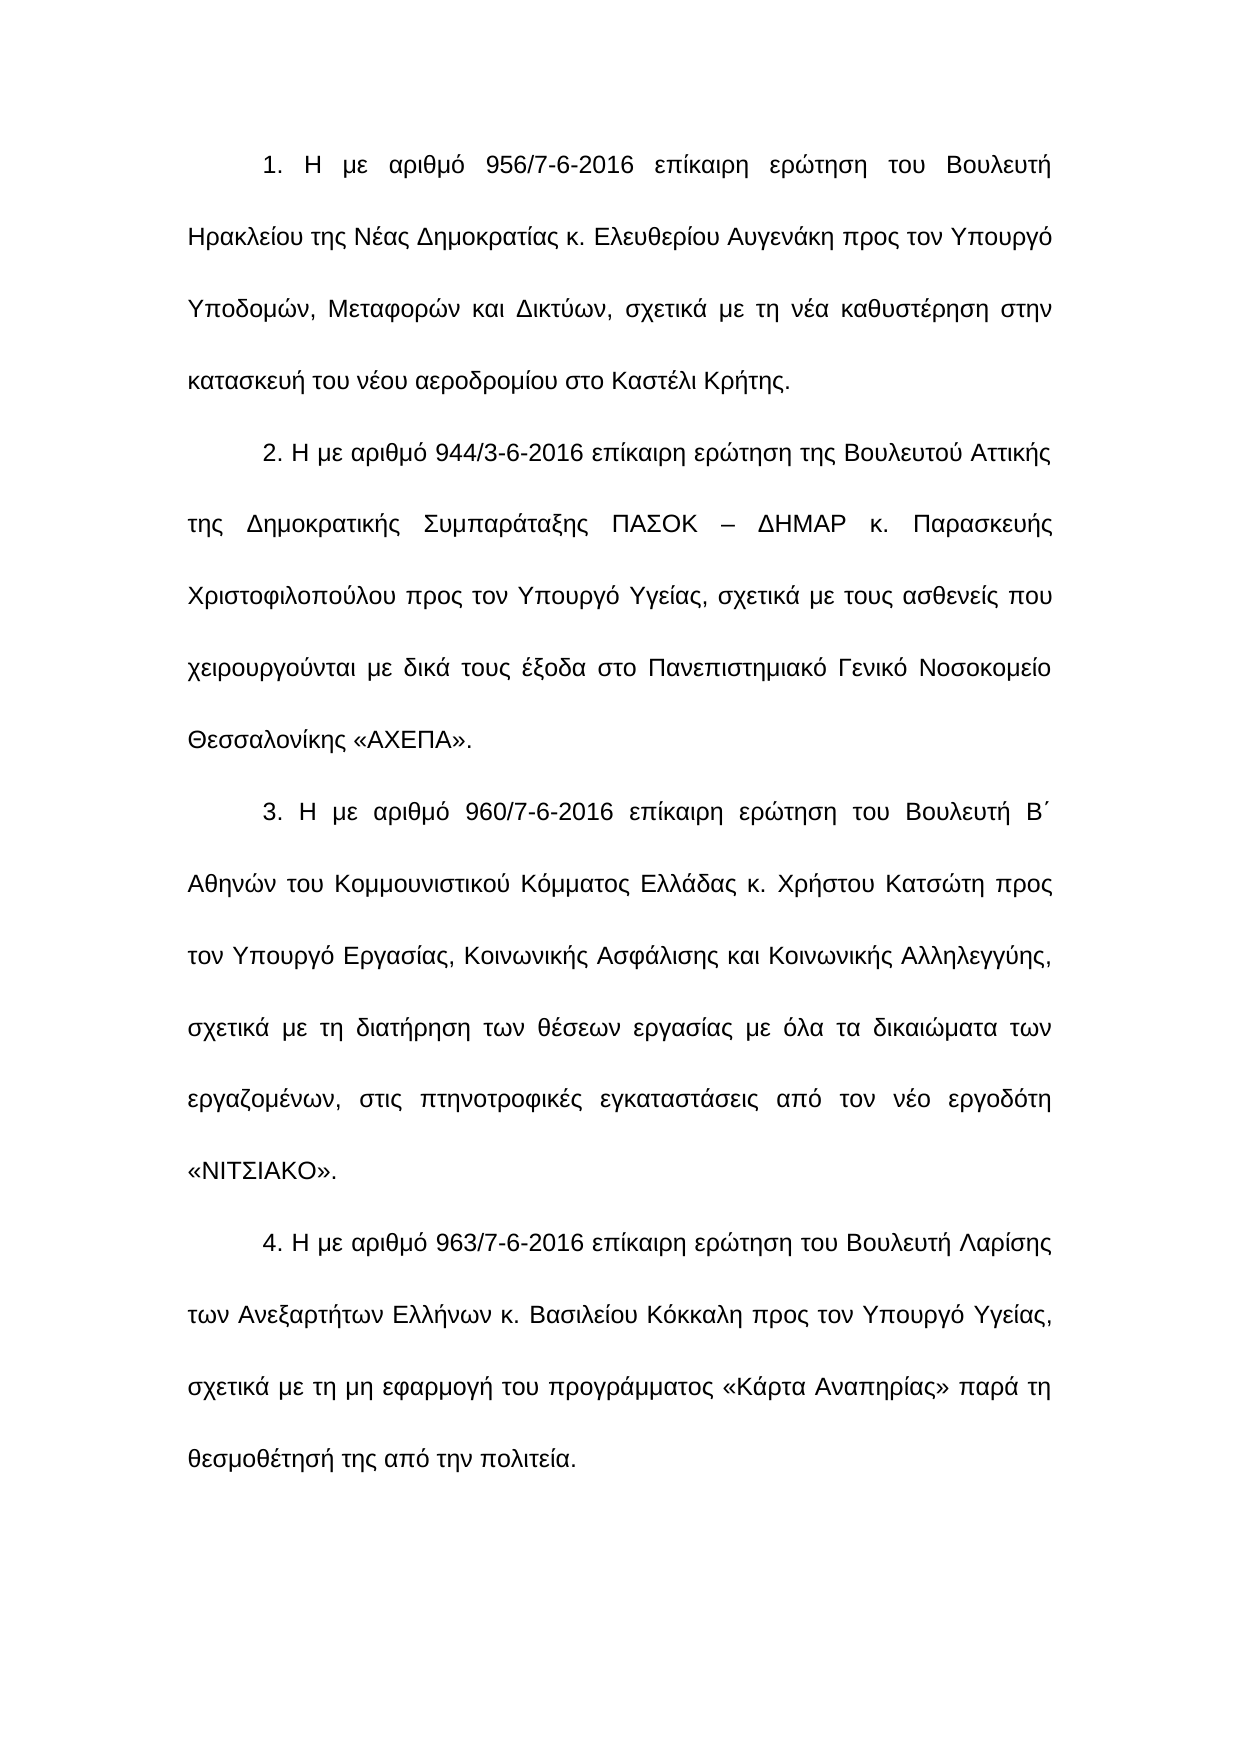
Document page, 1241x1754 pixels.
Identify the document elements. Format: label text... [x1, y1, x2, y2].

text 4. Η με αριθμό 963/7-6-2016 επίκαιρη ερώτηση του Βουλευτή Λαρίσης των Ανεξαρτήτων Ελλήνων κ. Βασιλείου Κόκκαλη προς τον Υπουργό Υγείας, σχετικά με τη μη εφαρμογή του προγράμματος «Κάρτα Αναπηρίας» παρά τη θεσμοθέτησή της από την πολιτεία. [187, 1228, 1053, 1472]
text 3. Η με αριθμό 960/7-6-2016 επίκαιρη ερώτηση του Βουλευτή Β΄ Αθηνών του Κομμουνιστικού Κόμματος Ελλάδας κ. Χρήστου Κατσώτη προς τον Υπουργό Εργασίας, Κοινωνικής Ασφάλισης και Κοινωνικής Αλληλεγγύης, σχετικά με τη διατήρηση των θέσεων εργασίας με όλα τα δικαιώματα των εργαζομένων, στις πτηνοτροφικές εγκαταστάσεις από τον νέο εργοδότη «ΝΙΤΣΙΑΚΟ». [187, 797, 1053, 1185]
text 2. Η με αριθμό 944/3-6-2016 επίκαιρη ερώτηση της Βουλευτού Αττικής της Δημοκρατικής Συμπαράταξης ΠΑΣΟΚ – ΔΗΜΑΡ κ. Παρασκευής Χριστοφιλοπούλου προς τον Υπουργό Υγείας, σχετικά με τους ασθενείς που χειρουργούνται με δικά τους έξοδα στο Πανεπιστημιακό Γενικό Νοσοκομείο Θεσσαλονίκης «ΑΧΕΠΑ». [187, 437, 1053, 754]
text 1. Η με αριθμό 956/7-6-2016 επίκαιρη ερώτηση του Βουλευτή Ηρακλείου της Νέας Δημοκρατίας κ. Ελευθερίου Αυγενάκη προς τον Υπουργό Υποδομών, Μεταφορών και Δικτύων, σχετικά με τη νέα καθυστέρηση στην κατασκευή του νέου αεροδρομίου στο Καστέλι Κρήτης. [187, 150, 1053, 394]
